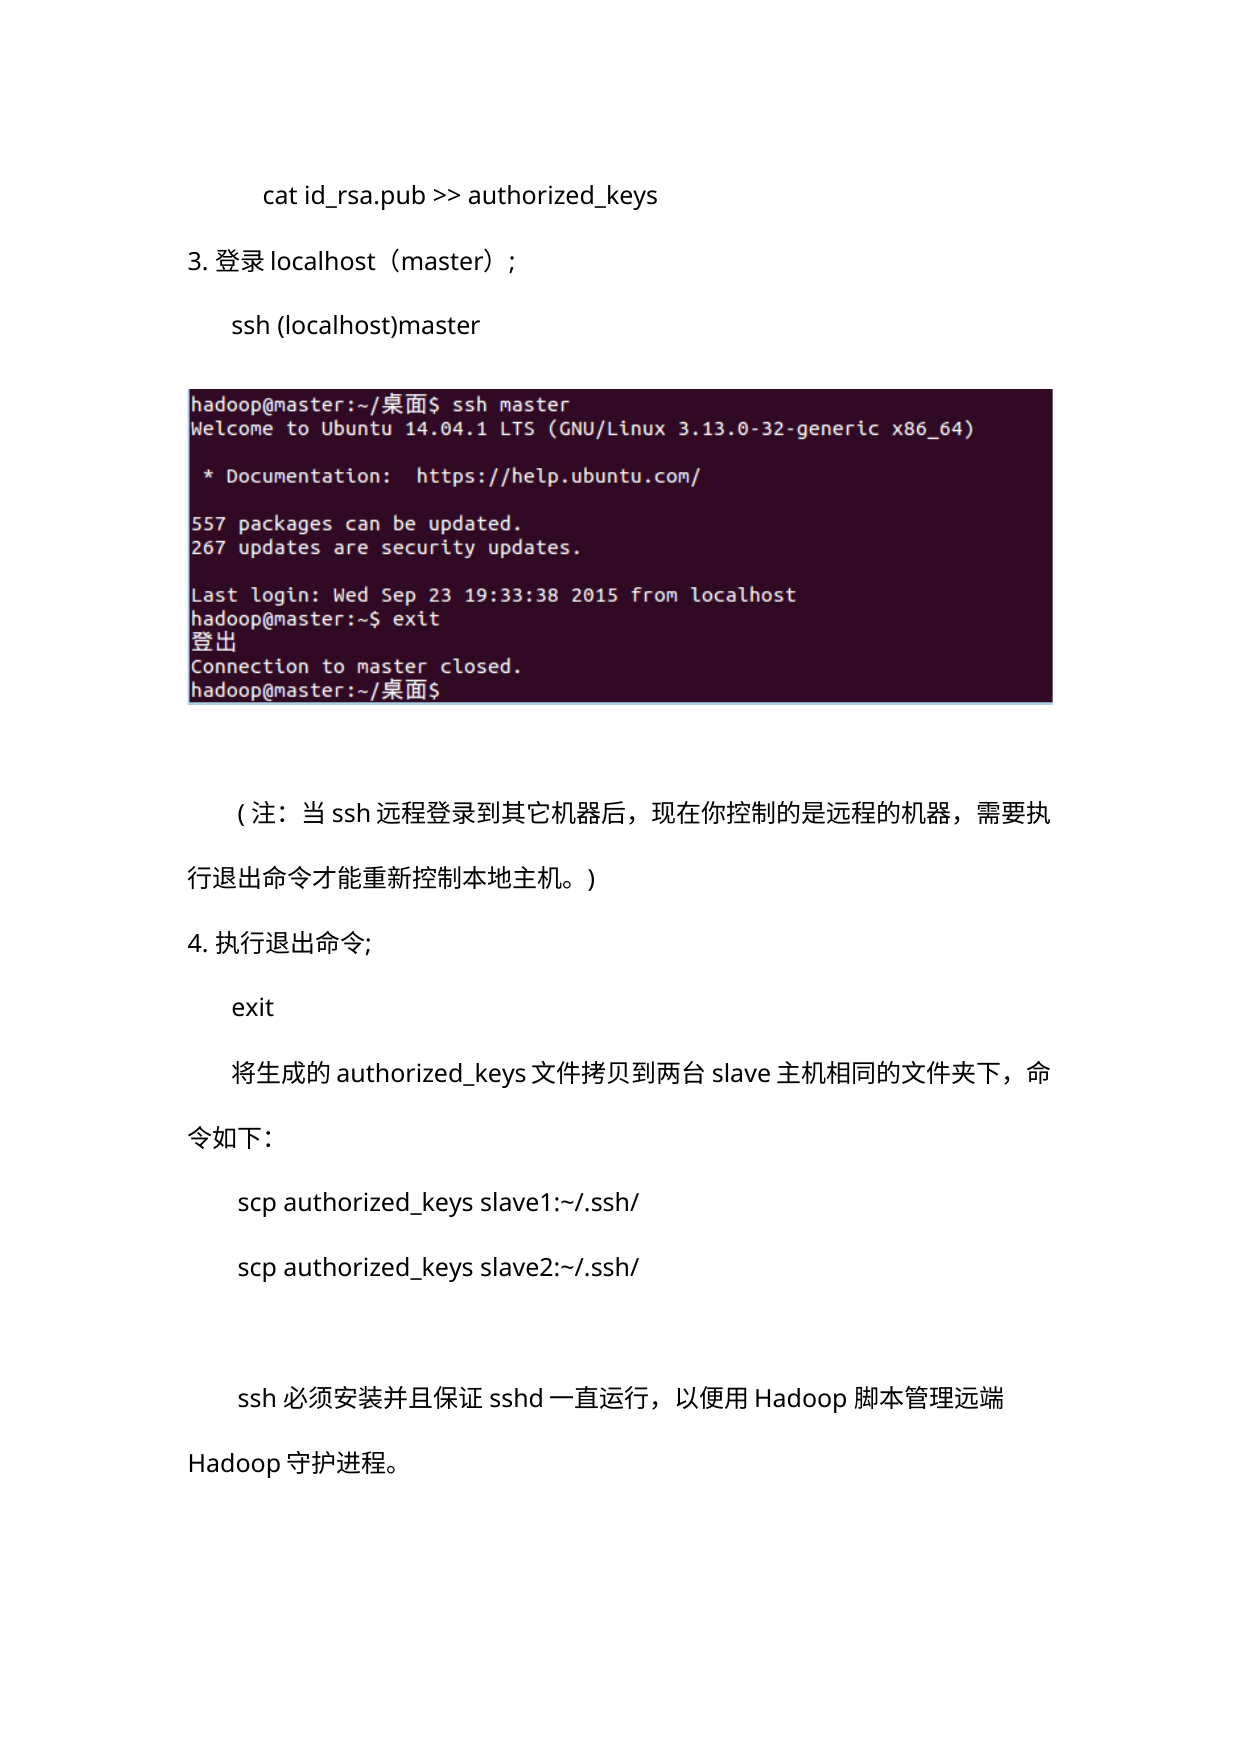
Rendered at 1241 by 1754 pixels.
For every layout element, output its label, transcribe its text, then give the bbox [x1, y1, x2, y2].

text 将生成的authorized_keys文件拷贝到两台slave主机相同的文件夹下，命令如下： [187, 1039, 1053, 1169]
text 4. 执行退出命令; [187, 909, 1053, 974]
text 3. 登录localhost（master）; [187, 227, 1053, 292]
text exit [187, 974, 1053, 1039]
text scp authorized_keys slave1:~/.ssh/ [187, 1169, 1053, 1234]
text scp authorized_keys slave2:~/.ssh/ [187, 1234, 1053, 1299]
picture [187, 389, 1053, 705]
text cat id_rsa.pub >> authorized_keys [187, 162, 1053, 227]
text ssh 必须安装并且保证 sshd一直运行，以便用Hadoop 脚本管理远端Hadoop守护进程。 [187, 1364, 1053, 1494]
text ( 注：当ssh远程登录到其它机器后，现在你控制的是远程的机器，需要执行退出命令才能重新控制本地主机。) [187, 779, 1053, 909]
text ssh (localhost)master [187, 292, 1053, 357]
